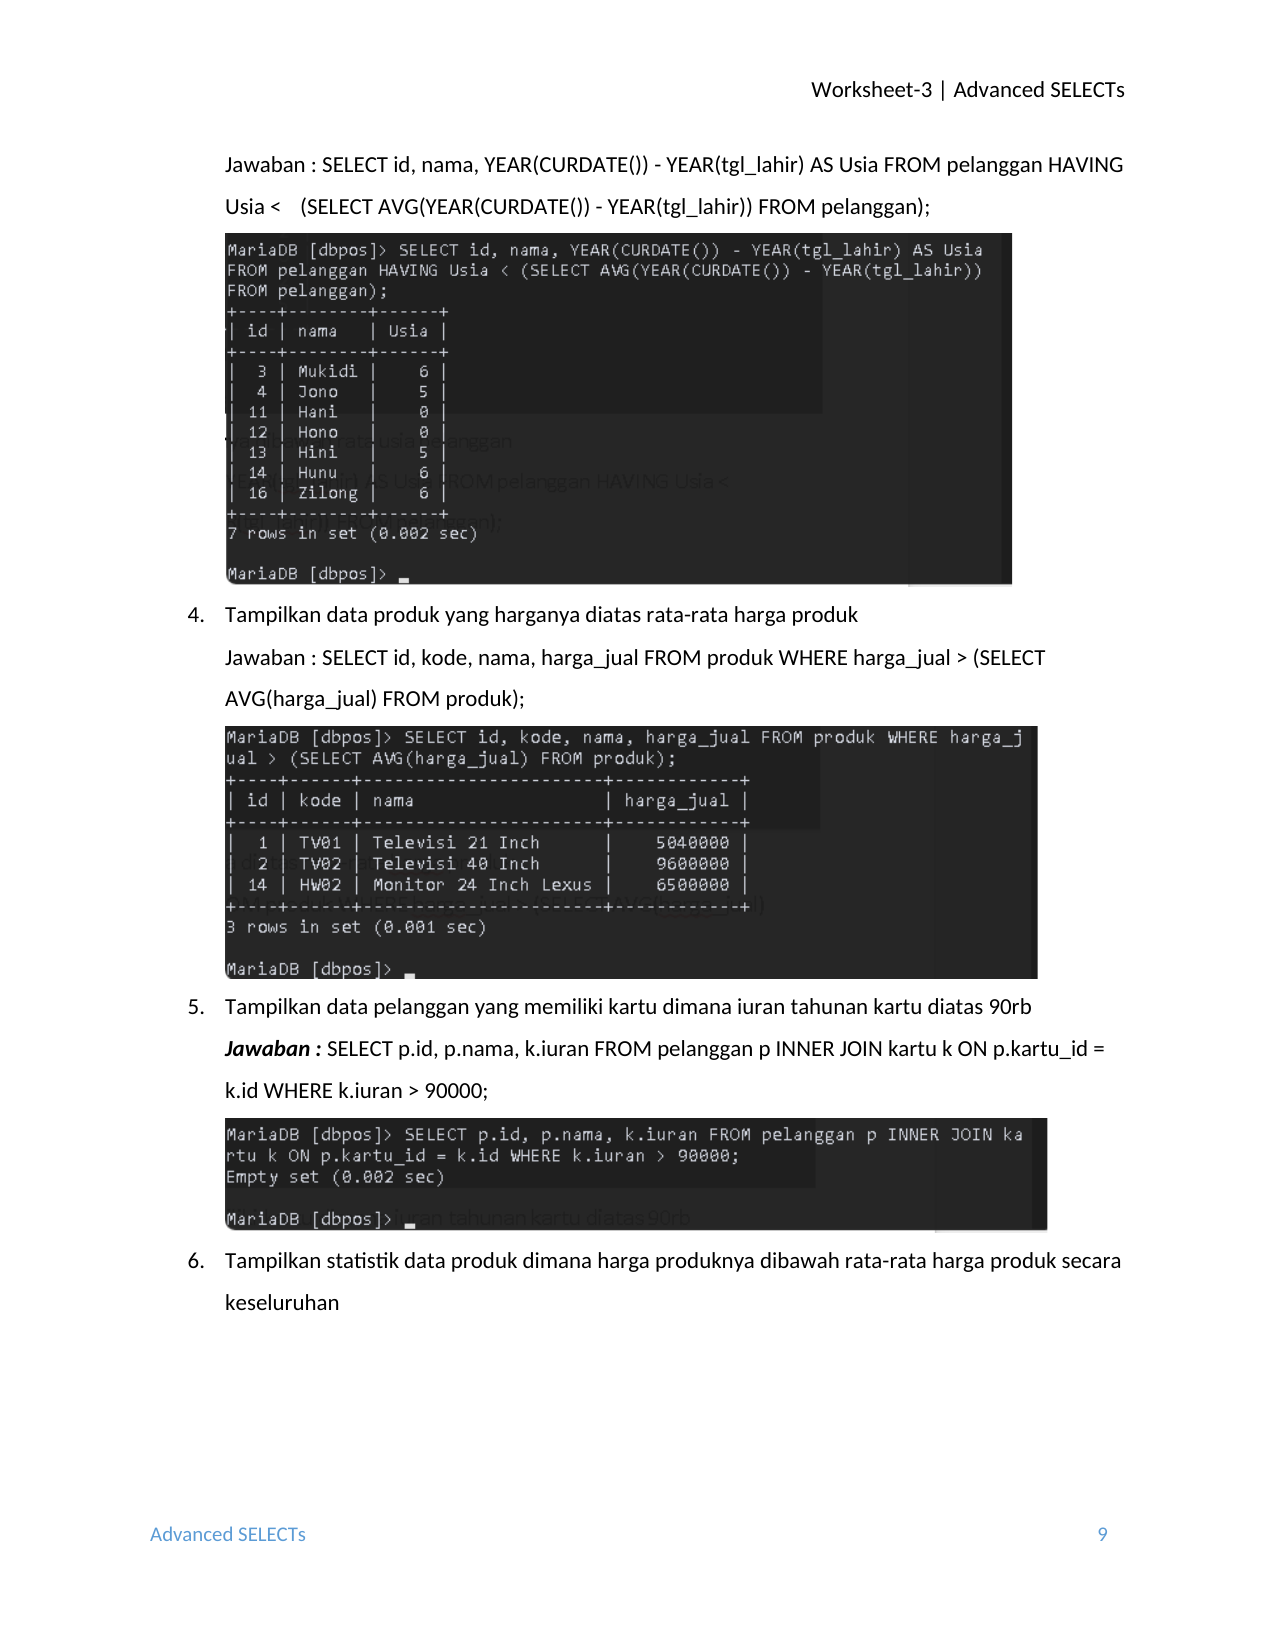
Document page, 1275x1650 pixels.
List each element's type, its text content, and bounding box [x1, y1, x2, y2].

picture [225, 1118, 1048, 1233]
text Jawaban : SELECT id, kode, nama, harga_jual FROM produk WHERE harga_jual > (SELECT AVG(harga_jual) FROM produk); [225, 643, 1125, 713]
picture [225, 233, 1013, 587]
list Tampilkan data pelanggan yang memiliki kartu dimana iuran tahunan kartu diatas 90rb [187, 992, 1125, 1020]
text Jawaban : SELECT p.id, p.nama, k.iuran FROM pelanggan p INNER JOIN kartu k ON p.kartu_id = k.id WHERE k.iuran > 90000; [225, 1034, 1125, 1104]
text Jawaban : SELECT id, nama, YEAR(CURDATE()) - YEAR(tgl_lahir) AS Usia FROM pelanggan HAVING Usia < (SELECT AVG(YEAR(CURDATE()) - YEAR(tgl_lahir)) FROM pelanggan); [225, 150, 1125, 220]
picture [225, 726, 1038, 979]
list Tampilkan statistik data produk dimana harga produknya dibawah rata-rata harga produk secara keseluruhan [187, 1246, 1125, 1316]
list Tampilkan data produk yang harganya diatas rata-rata harga produk [187, 601, 1125, 629]
